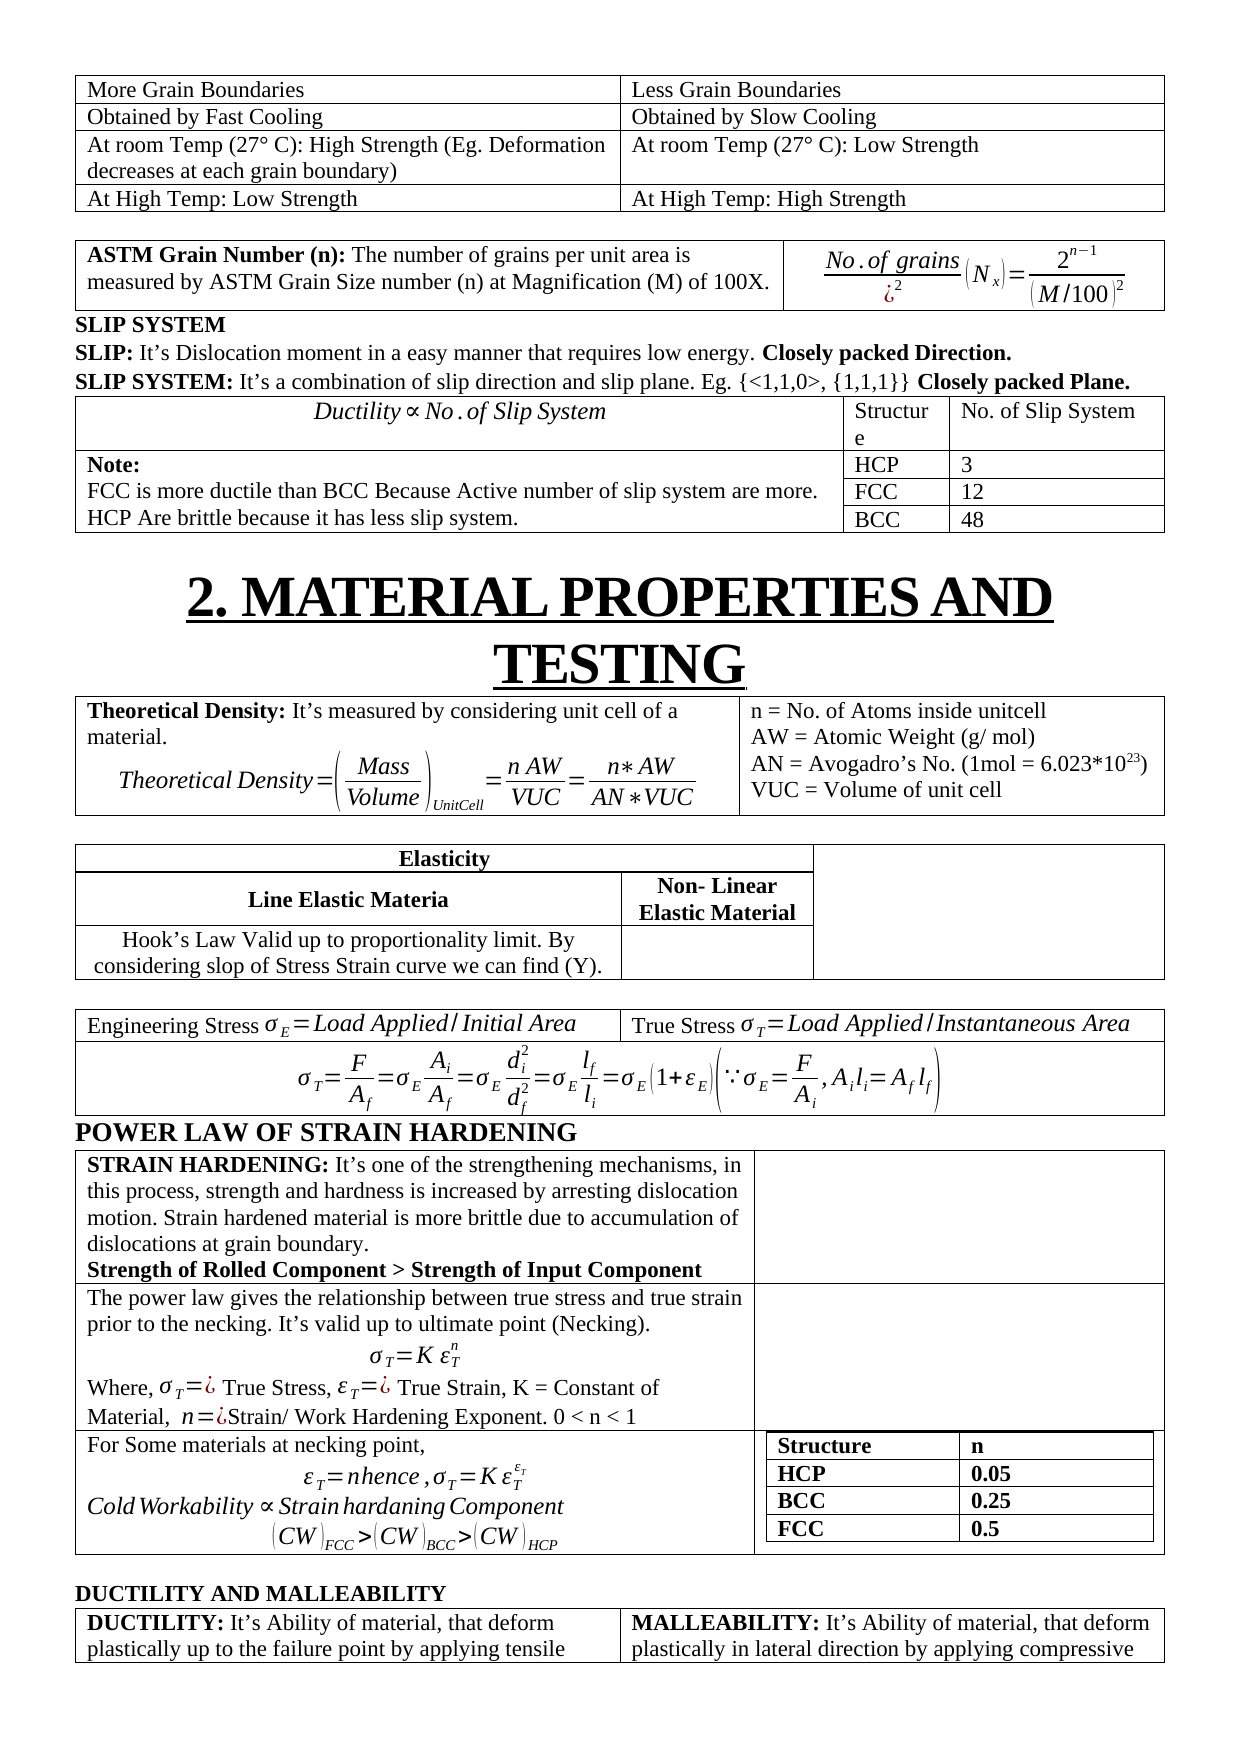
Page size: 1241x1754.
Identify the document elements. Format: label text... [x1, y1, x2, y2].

table_header [814, 845, 1164, 979]
table_header [755, 1151, 1164, 1283]
table_cell Obtained by Fast Cooling [76, 104, 620, 130]
table_header ASTM Grain Number (n): The number of grains per unit area is measured by ASTM Grain Size number (n) at Magnification (M) of 100X. [76, 241, 783, 310]
table_header [76, 397, 843, 450]
table_cell Non- Linear Elastic Material [622, 873, 813, 925]
text SLIP: It’s Dislocation moment in a easy manner that requires low energy. Closely packed Direction. [75, 339, 1165, 366]
table_cell For Some materials at necking point, [76, 1431, 754, 1553]
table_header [76, 1609, 620, 1662]
table_header No. of Slip System [950, 397, 1164, 450]
table_header [784, 241, 1164, 310]
table_cell FCC [844, 479, 949, 505]
table_cell [755, 1431, 1164, 1553]
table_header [621, 1609, 1164, 1662]
table_cell [622, 926, 813, 979]
text DUCTILITY AND MALLEABILITY [75, 1579, 1165, 1606]
table_cell More Grain Boundaries [76, 76, 620, 102]
title 2. MATERIAL PROPERTIES AND TESTING [75, 562, 1165, 696]
table_cell At High Temp: High Strength [621, 185, 1164, 211]
table_cell Hook’s Law Valid up to proportionality limit. By considering slop of Stress Strain curve we can find (Y). [76, 926, 621, 979]
table_cell At room Temp (27° C): High Strength (Eg. Deformation decreases at each grain boundary) [76, 131, 620, 183]
table_header Elasticity [76, 845, 813, 871]
table_cell 48 [950, 506, 1164, 532]
table_header True Stress [621, 1010, 1164, 1041]
text POWER LAW OF STRAIN HARDENING [75, 1116, 1165, 1147]
table_cell At High Temp: Low Strength [76, 185, 620, 211]
table_cell Obtained by Slow Cooling [621, 104, 1164, 130]
table_cell The power law gives the relationship between true stress and true strain prior to the necking. It’s valid up to ultimate point (Necking). Where, True Stress, True Strain, K = Constant of Material, Strain/ Work Hardening Exponent. 0 < n < 1 [76, 1284, 754, 1430]
table_cell At room Temp (27° C): Low Strength [621, 131, 1164, 183]
table_cell [76, 1042, 1164, 1115]
table_header Engineering Stress [76, 1010, 620, 1041]
table_header Structure [844, 397, 949, 450]
table_cell 3 [950, 451, 1164, 477]
table_cell Line Elastic Materia [76, 873, 621, 925]
table_cell BCC [844, 506, 949, 532]
table_cell Note: FCC is more ductile than BCC Because Active number of slip system are more. HCP Are brittle because it has less slip system. [76, 451, 843, 532]
table_header Theoretical Density: It’s measured by considering unit cell of a material. [76, 697, 739, 814]
table_header STRAIN HARDENING: It’s one of the strengthening mechanisms, in this process, strength and hardness is increased by arresting dislocation motion. Strain hardened material is more brittle due to accumulation of dislocations at grain boundary. Strength of Rolled Component > Strength of Input Component [76, 1151, 754, 1283]
table_cell [755, 1284, 1164, 1430]
table_cell Less Grain Boundaries [621, 76, 1164, 102]
text SLIP SYSTEM [75, 311, 1165, 337]
text SLIP SYSTEM: It’s a combination of slip direction and slip plane. Eg. {<1,1,0>, {1,1,1}} Closely packed Plane. [75, 368, 1165, 394]
table_cell 12 [950, 479, 1164, 505]
table_cell HCP [844, 451, 949, 477]
table_header n = No. of Atoms inside unitcell AW = Atomic Weight (g/ mol) AN = Avogadro’s No. (1mol = 6.023*1023) VUC = Volume of unit cell [740, 697, 1164, 814]
